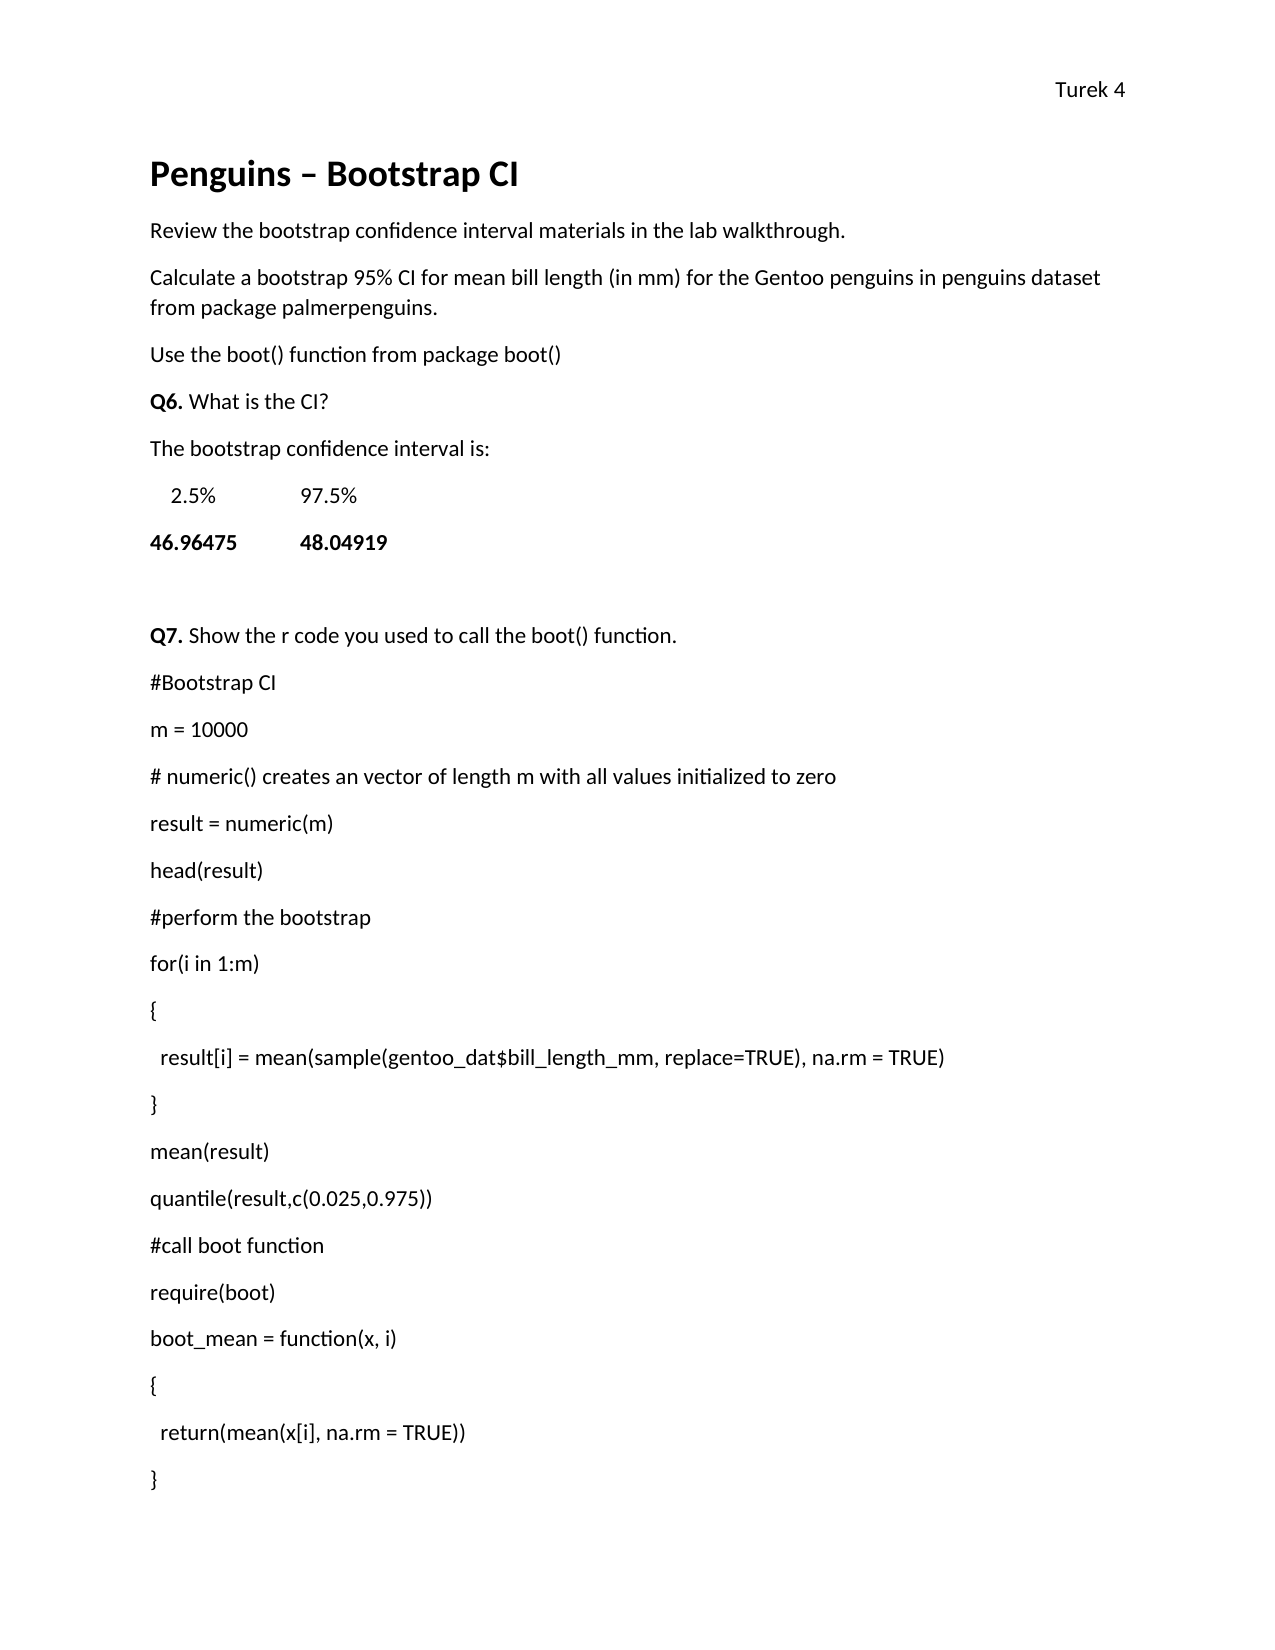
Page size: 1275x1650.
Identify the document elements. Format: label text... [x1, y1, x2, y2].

text # numeric() creates an vector of length m with all values initialized to zero [150, 762, 1125, 790]
text for(i in 1:m) [150, 949, 1125, 977]
text result = numeric(m) [150, 809, 1125, 837]
text boot_mean = function(x, i) [150, 1324, 1125, 1352]
text 46.96475 48.04919 [150, 528, 1125, 556]
text { [150, 996, 1125, 1024]
text Penguins – Bootstrap CI [150, 150, 1125, 196]
text Use the boot() function from package boot() [150, 340, 1125, 368]
text #Bootstrap CI [150, 668, 1125, 696]
text { [150, 1371, 1125, 1399]
text m = 10000 [150, 715, 1125, 743]
text Calculate a bootstrap 95% CI for mean bill length (in mm) for the Gentoo penguins in penguins dataset from package palmerpenguins. [150, 263, 1125, 321]
text #call boot function [150, 1231, 1125, 1259]
text quantile(result,c(0.025,0.975)) [150, 1184, 1125, 1212]
text } [150, 1465, 1125, 1493]
text 2.5% 97.5% [150, 481, 1125, 509]
text Review the bootstrap confidence interval materials in the lab walkthrough. [150, 216, 1125, 244]
text return(mean(x[i], na.rm = TRUE)) [150, 1418, 1125, 1446]
text mean(result) [150, 1137, 1125, 1165]
text The bootstrap confidence interval is: [150, 434, 1125, 462]
text Q7. Show the r code you used to call the boot() function. [150, 621, 1125, 649]
text result[i] = mean(sample(gentoo_dat$bill_length_mm, replace=TRUE), na.rm = TRUE) [150, 1043, 1125, 1071]
text } [150, 1090, 1125, 1118]
text Q6. What is the CI? [150, 387, 1125, 415]
text require(boot) [150, 1278, 1125, 1306]
text head(result) [150, 856, 1125, 884]
text #perform the bootstrap [150, 903, 1125, 931]
